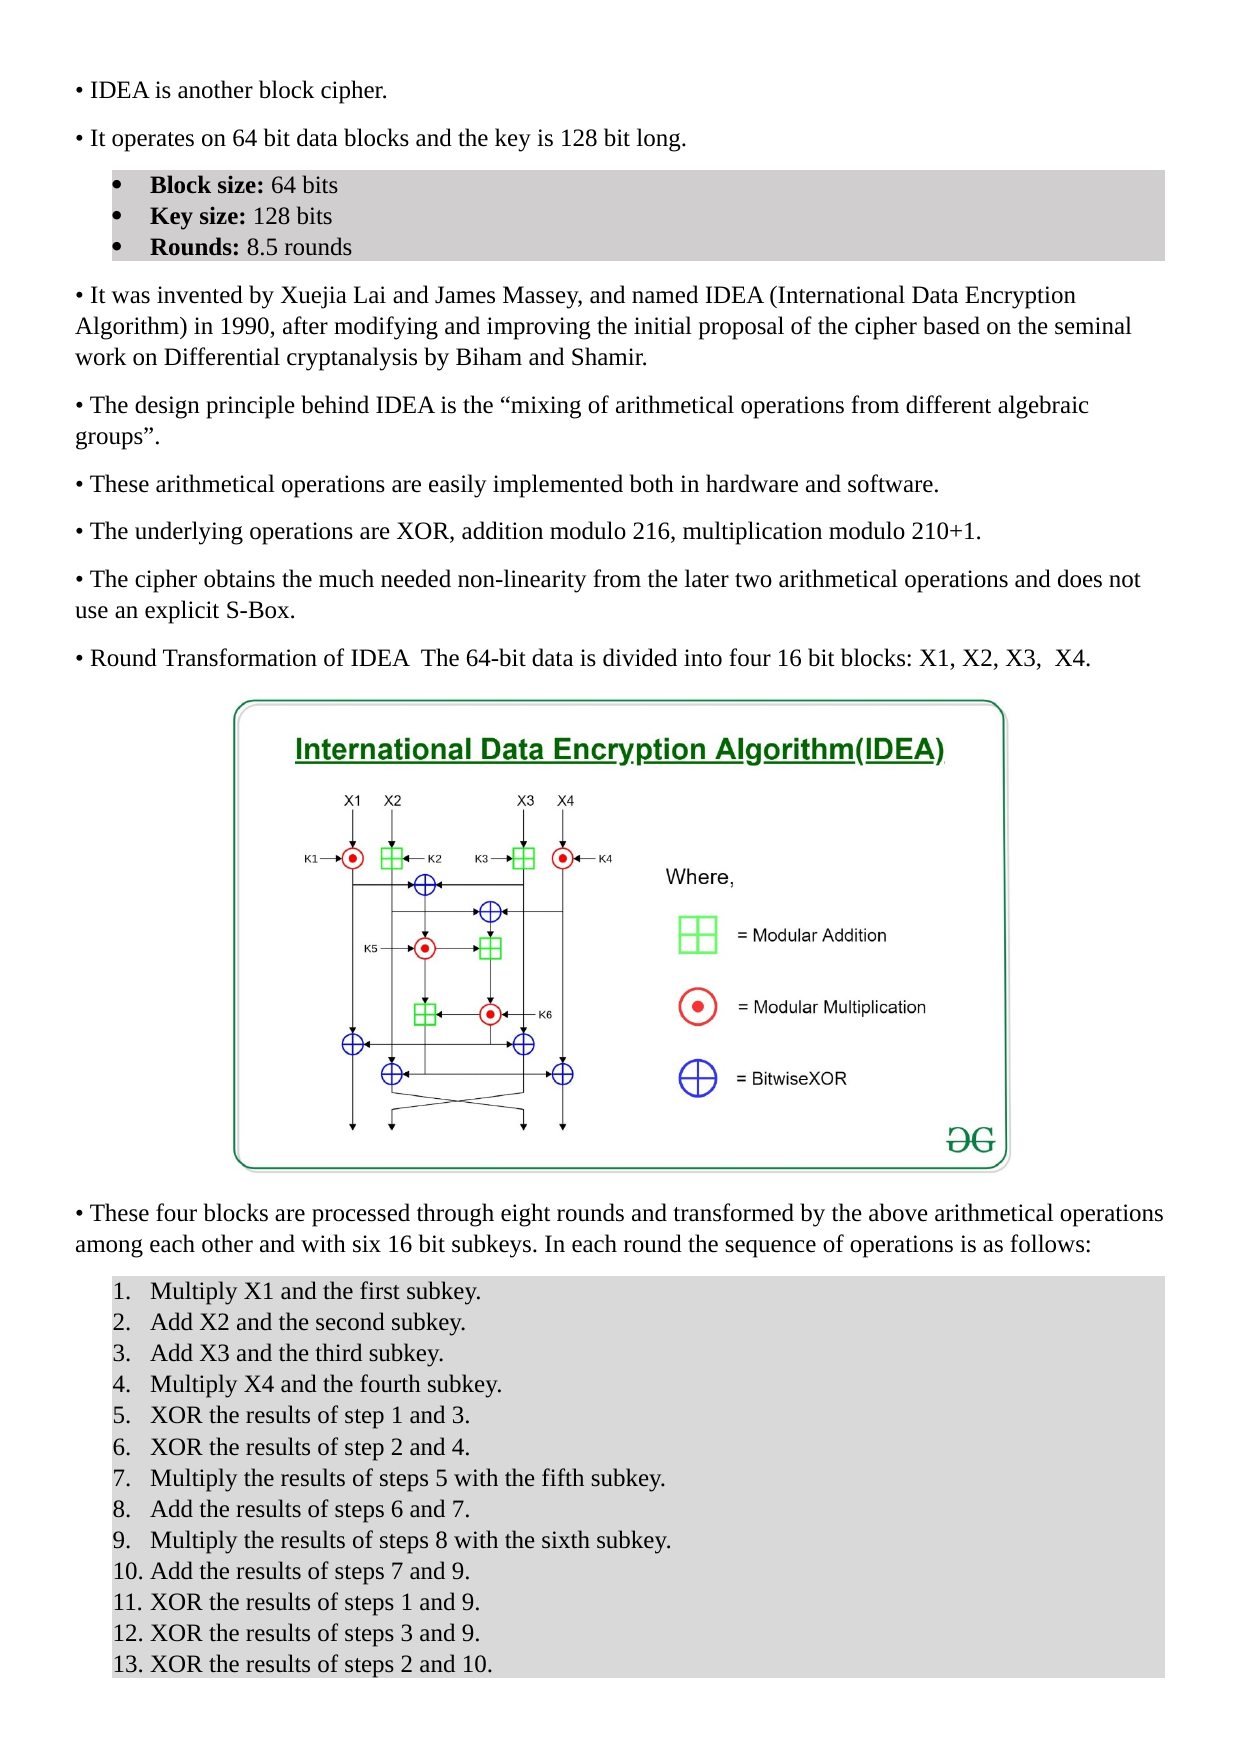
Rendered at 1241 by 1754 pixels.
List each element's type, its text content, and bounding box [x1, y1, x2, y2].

text • It operates on 64 bit data blocks and the key is 128 bit long. [75, 123, 1165, 151]
list Add X2 and the second subkey. [112, 1307, 1165, 1336]
list Multiply X4 and the fourth subkey. [112, 1369, 1165, 1398]
list XOR the results of steps 3 and 9. [112, 1618, 1165, 1647]
text • The design principle behind IDEA is the “mixing of arithmetical operations from different algebraic groups”. [75, 390, 1165, 450]
list Multiply the results of steps 8 with the sixth subkey. [112, 1525, 1165, 1553]
list XOR the results of steps 2 and 10. [112, 1649, 1165, 1678]
picture [223, 690, 1017, 1179]
list Add X3 and the third subkey. [112, 1338, 1165, 1367]
list Key size: 128 bits [112, 201, 1165, 230]
list Multiply X1 and the first subkey. [112, 1276, 1165, 1305]
list XOR the results of step 2 and 4. [112, 1432, 1165, 1460]
text • Round Transformation of IDEA The 64-bit data is divided into four 16 bit blocks: X1, X2, X3, X4. [75, 643, 1165, 672]
text • It was invented by Xuejia Lai and James Massey, and named IDEA (International Data Encryption Algorithm) in 1990, after modifying and improving the initial proposal of the cipher based on the seminal work on Differential cryptanalysis by Biham and Shamir. [75, 280, 1165, 371]
list Add the results of steps 7 and 9. [112, 1556, 1165, 1584]
list Add the results of steps 6 and 7. [112, 1494, 1165, 1522]
list Multiply the results of steps 5 with the fifth subkey. [112, 1463, 1165, 1491]
list XOR the results of steps 1 and 9. [112, 1587, 1165, 1616]
list XOR the results of step 1 and 3. [112, 1401, 1165, 1429]
text • IDEA is another block cipher. [75, 75, 1165, 104]
text • These four blocks are processed through eight rounds and transformed by the above arithmetical operations among each other and with six 16 bit subkeys. In each round the sequence of operations is as follows: [75, 1198, 1165, 1257]
list Rounds: 8.5 rounds [112, 232, 1165, 261]
text • These arithmetical operations are easily implemented both in hardware and software. [75, 469, 1165, 497]
list Block size: 64 bits [112, 170, 1165, 199]
text • The cipher obtains the much needed non-linearity from the later two arithmetical operations and does not use an explicit S-Box. [75, 564, 1165, 624]
text • The underlying operations are XOR, addition modulo 216, multiplication modulo 210+1. [75, 516, 1165, 545]
